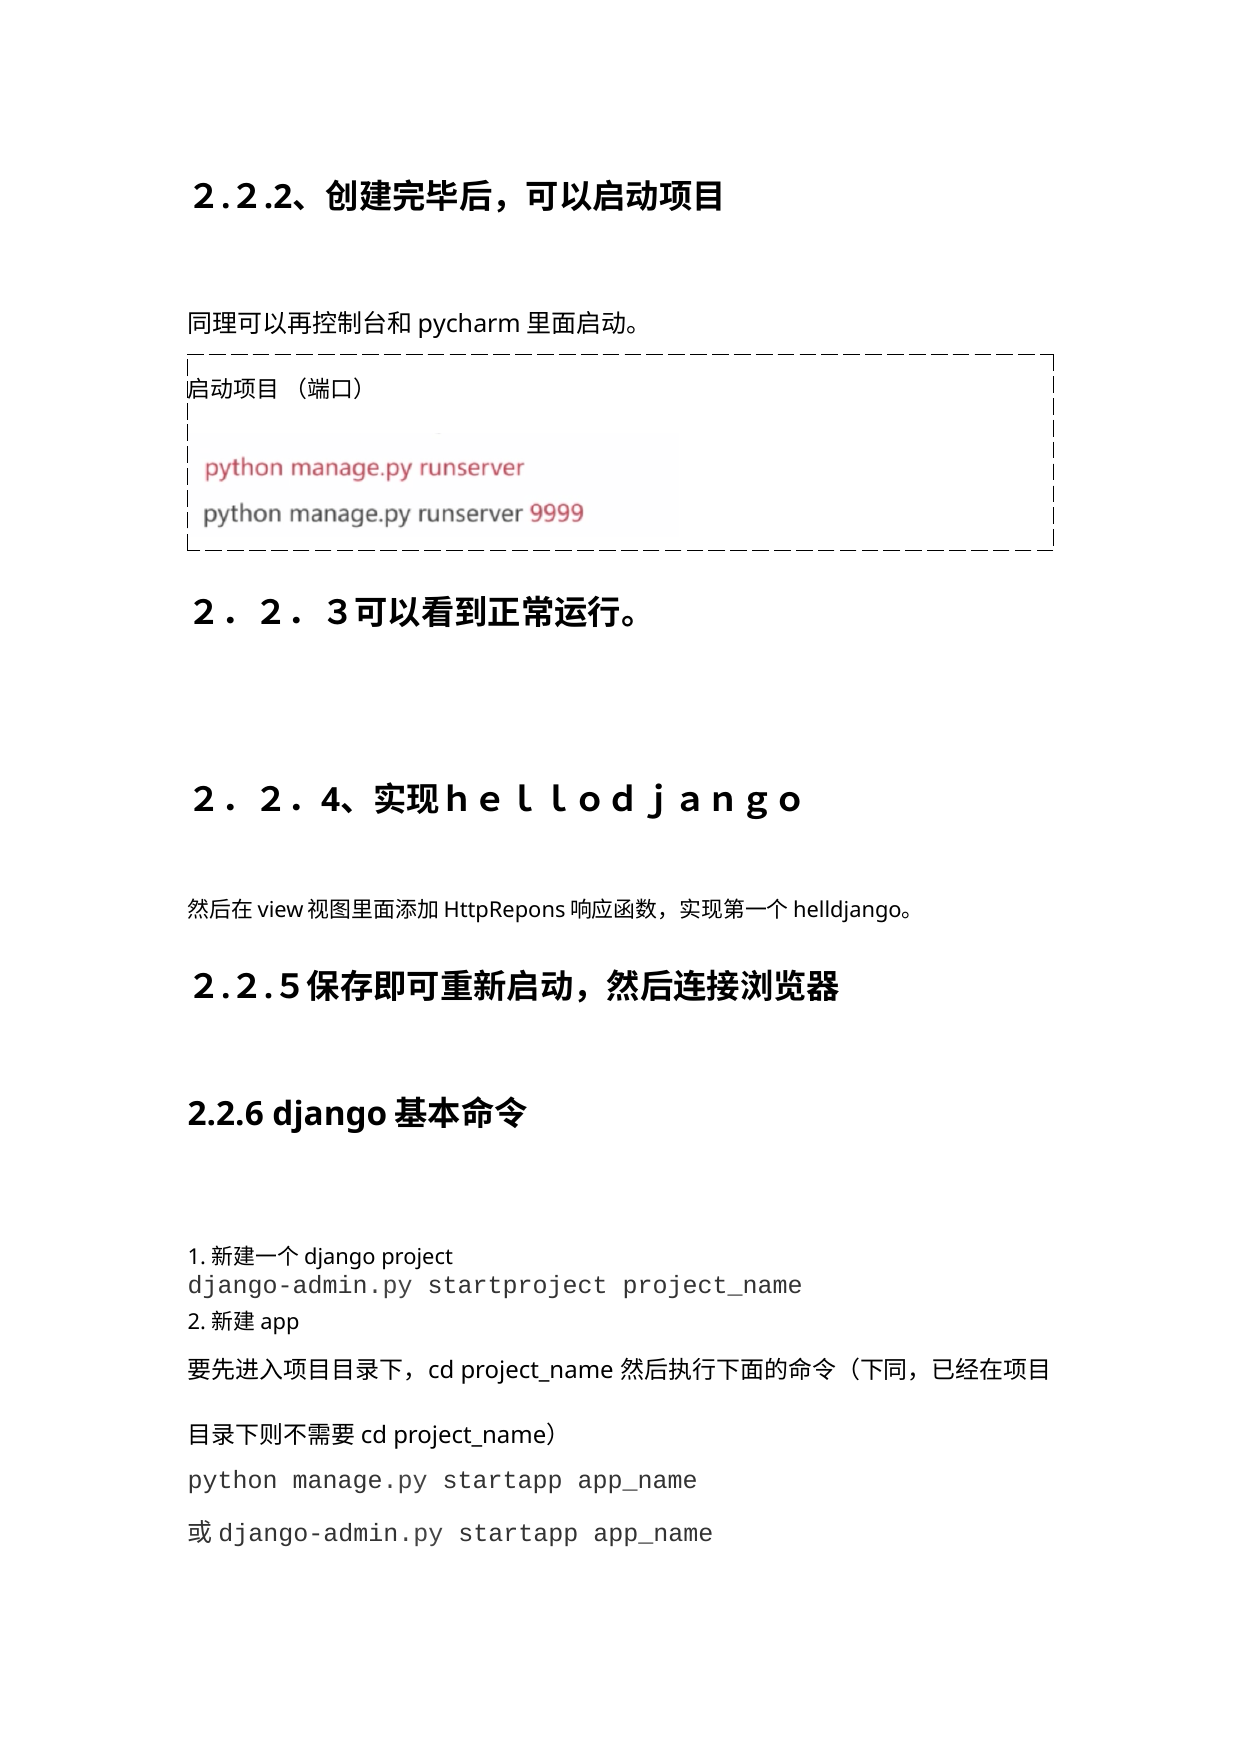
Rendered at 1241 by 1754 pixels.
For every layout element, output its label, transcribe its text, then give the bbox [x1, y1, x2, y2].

text 1. 新建一个 django project [187, 1238, 1053, 1271]
picture [187, 433, 679, 537]
text django-admin.py startproject project_name [187, 1271, 1053, 1303]
text 然后在view视图里面添加HttpRepons响应函数，实现第一个helldjango。 [187, 892, 1053, 924]
text 要先进入项目目录下，cd project_name 然后执行下面的命令（下同，已经在项目目录下则不需要 cd project_name） [187, 1336, 1053, 1466]
text 启动项目 （端口） [187, 354, 1053, 419]
subtitle 2.2.6 django基本命令 [187, 1079, 1053, 1144]
text 或 django-admin.py startapp app_name [187, 1498, 1053, 1563]
text python manage.py startapp app_name [187, 1466, 1053, 1498]
subtitle ２．２．３可以看到正常运行。 [187, 577, 1053, 642]
subtitle ２.２.2、创建完毕后，可以启动项目 [187, 162, 1053, 227]
subtitle ２．２．4、实现ｈｅｌｌｏｄｊａｎｇｏ [187, 764, 1053, 829]
text 2. 新建 app [187, 1303, 1053, 1336]
text 同理可以再控制台和pycharm里面启动。 [187, 289, 1053, 354]
subtitle ２.２.５保存即可重新启动，然后连接浏览器 [187, 951, 1053, 1016]
